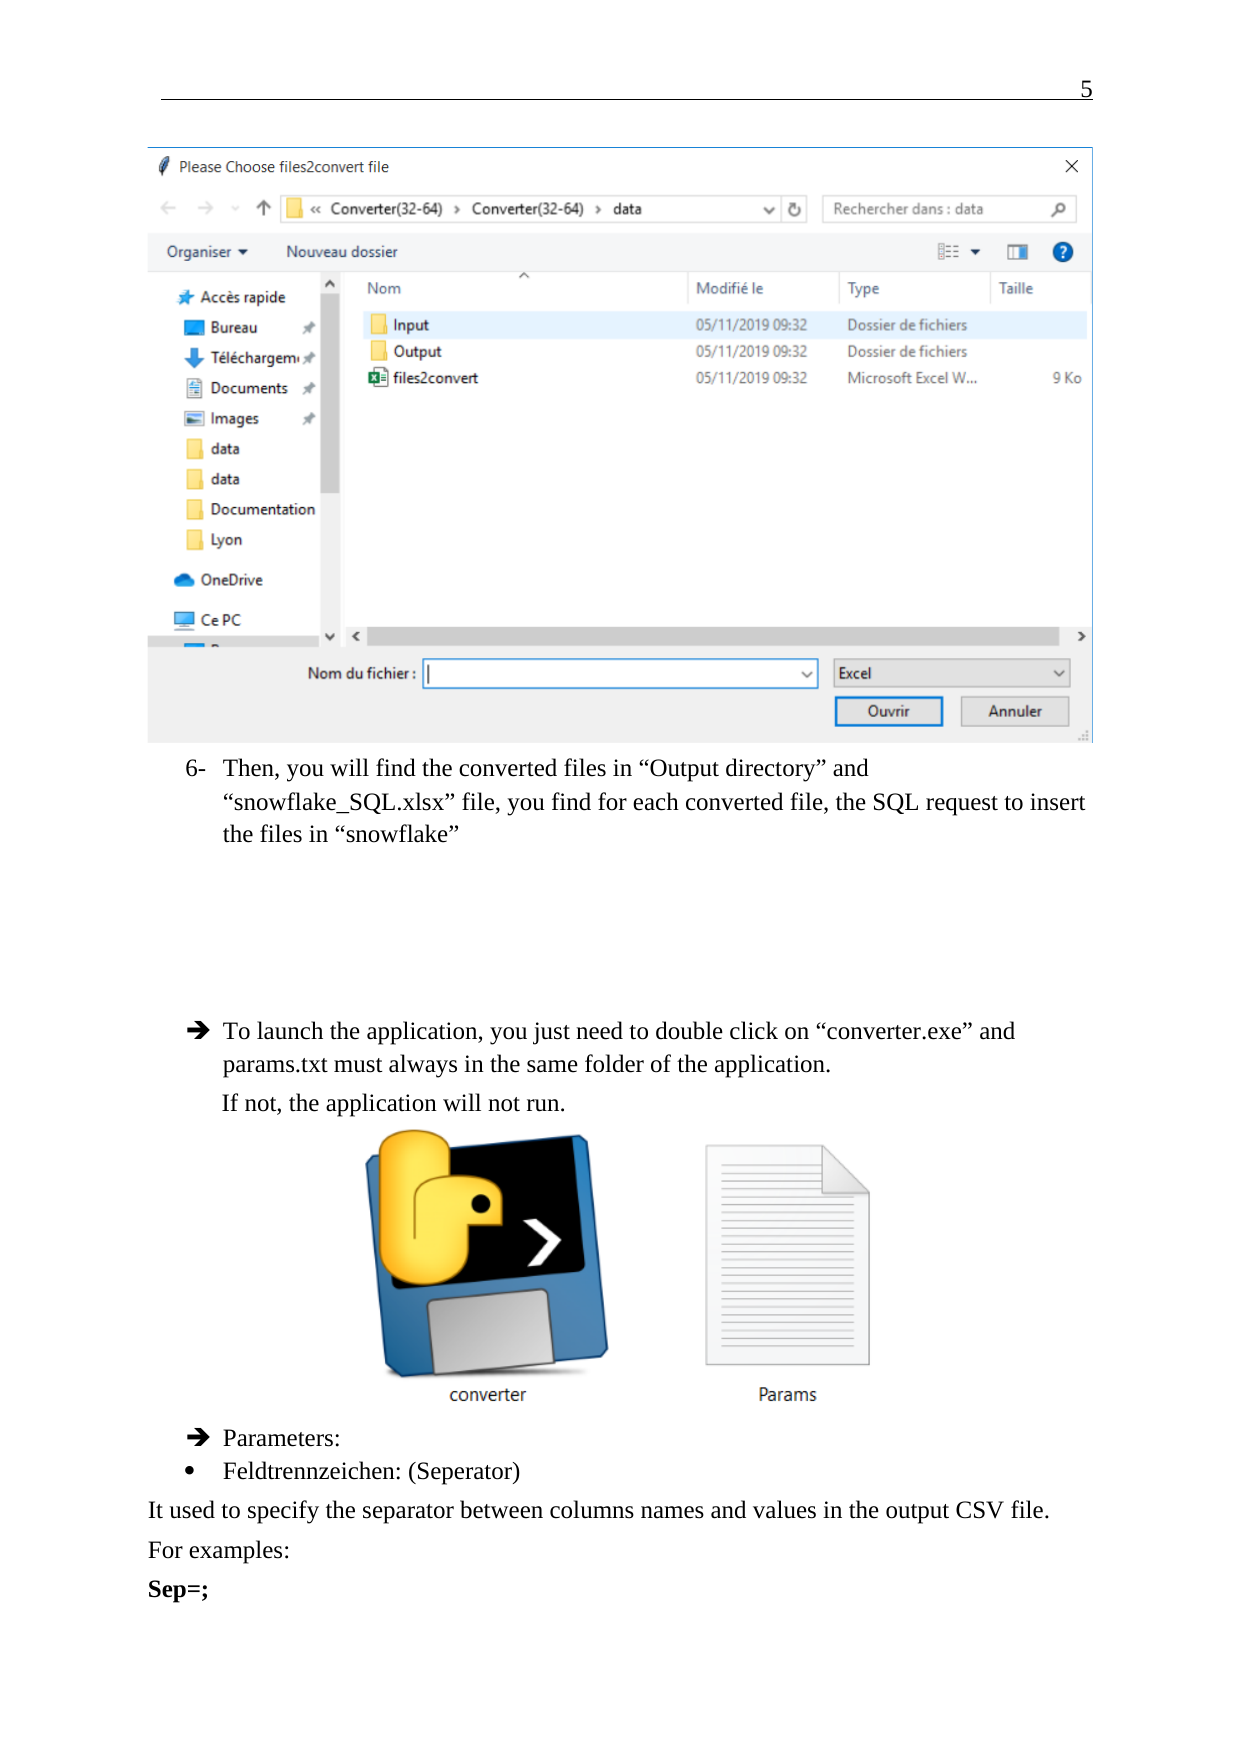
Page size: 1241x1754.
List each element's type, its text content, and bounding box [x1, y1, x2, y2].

picture [355, 1127, 886, 1413]
text For examples: [148, 1535, 1093, 1563]
list Then, you will find the converted files in “Output directory” and “snowflake_SQL.xlsx” file, you find for each converted file, the SQL request to insert the files in “snowflake” [185, 753, 1093, 848]
picture [147, 147, 1093, 743]
text If not, the application will not run. [185, 1088, 1093, 1117]
list Feldtrennzeichen: (Seperator) [185, 1456, 1093, 1485]
list To launch the application, you just need to double click on “converter.exe” and params.txt must always in the same folder of the application. [185, 1016, 1093, 1078]
text It used to specify the separator between columns names and values in the output CSV file. [148, 1496, 1093, 1524]
list Parameters: [185, 1423, 1093, 1452]
text Sep=; [148, 1574, 1093, 1603]
